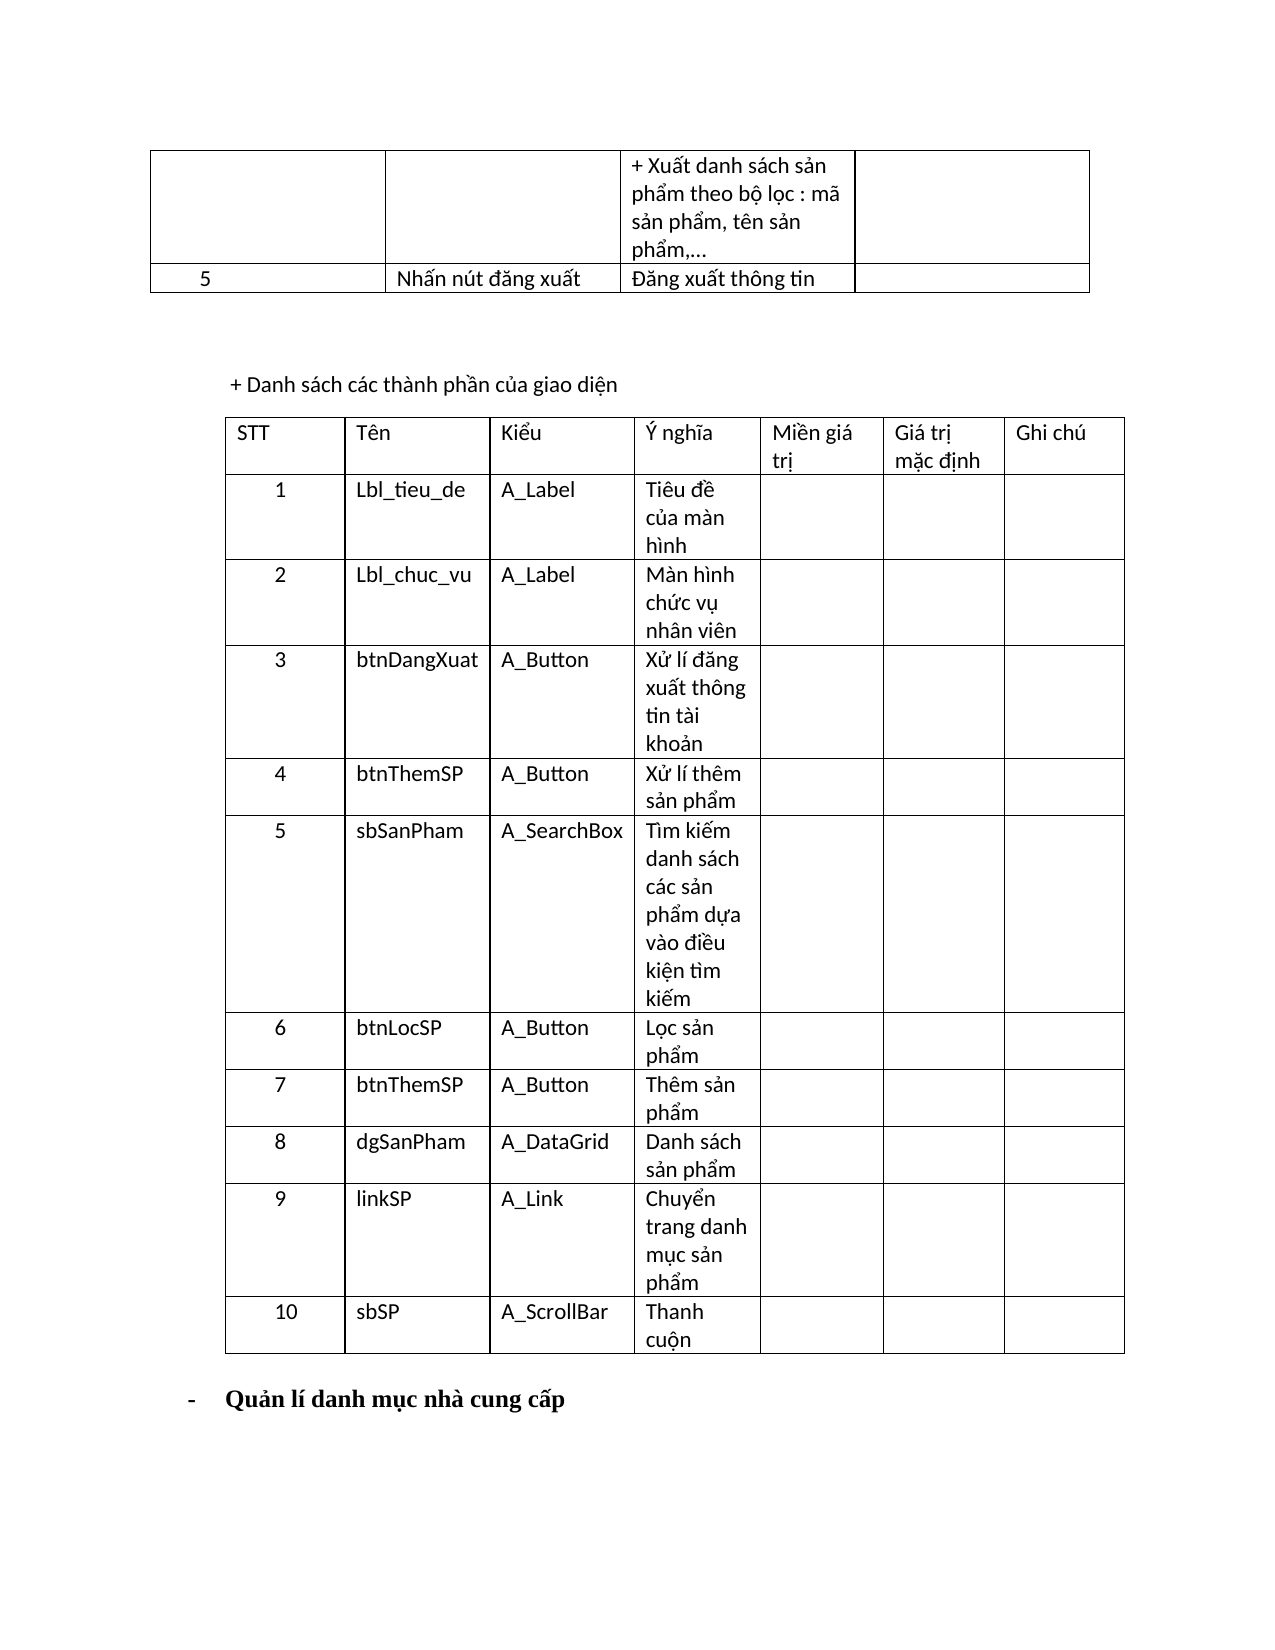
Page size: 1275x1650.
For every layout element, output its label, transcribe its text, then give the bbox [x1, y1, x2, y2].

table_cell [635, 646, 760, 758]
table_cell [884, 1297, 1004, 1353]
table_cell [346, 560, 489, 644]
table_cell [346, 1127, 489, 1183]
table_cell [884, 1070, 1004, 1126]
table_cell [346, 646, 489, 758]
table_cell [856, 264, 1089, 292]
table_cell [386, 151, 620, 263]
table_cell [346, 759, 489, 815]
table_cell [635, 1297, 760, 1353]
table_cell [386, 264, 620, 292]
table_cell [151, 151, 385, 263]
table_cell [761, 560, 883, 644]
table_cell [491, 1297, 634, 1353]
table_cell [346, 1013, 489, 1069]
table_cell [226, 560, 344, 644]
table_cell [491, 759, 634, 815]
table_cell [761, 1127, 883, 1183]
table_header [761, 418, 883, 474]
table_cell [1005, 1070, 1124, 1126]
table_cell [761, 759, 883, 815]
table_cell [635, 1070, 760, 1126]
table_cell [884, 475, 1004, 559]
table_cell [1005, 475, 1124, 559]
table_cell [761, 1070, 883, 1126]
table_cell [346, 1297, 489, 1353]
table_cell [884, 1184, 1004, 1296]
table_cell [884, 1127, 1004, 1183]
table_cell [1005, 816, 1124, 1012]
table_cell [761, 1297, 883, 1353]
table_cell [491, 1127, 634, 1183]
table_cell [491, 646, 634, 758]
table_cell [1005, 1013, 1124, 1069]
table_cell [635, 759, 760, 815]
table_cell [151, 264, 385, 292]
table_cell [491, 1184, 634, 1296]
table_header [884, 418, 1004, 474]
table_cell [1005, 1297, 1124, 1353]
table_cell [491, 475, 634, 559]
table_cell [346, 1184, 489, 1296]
list Quản lí danh mục nhà cung cấp [187, 1384, 1125, 1413]
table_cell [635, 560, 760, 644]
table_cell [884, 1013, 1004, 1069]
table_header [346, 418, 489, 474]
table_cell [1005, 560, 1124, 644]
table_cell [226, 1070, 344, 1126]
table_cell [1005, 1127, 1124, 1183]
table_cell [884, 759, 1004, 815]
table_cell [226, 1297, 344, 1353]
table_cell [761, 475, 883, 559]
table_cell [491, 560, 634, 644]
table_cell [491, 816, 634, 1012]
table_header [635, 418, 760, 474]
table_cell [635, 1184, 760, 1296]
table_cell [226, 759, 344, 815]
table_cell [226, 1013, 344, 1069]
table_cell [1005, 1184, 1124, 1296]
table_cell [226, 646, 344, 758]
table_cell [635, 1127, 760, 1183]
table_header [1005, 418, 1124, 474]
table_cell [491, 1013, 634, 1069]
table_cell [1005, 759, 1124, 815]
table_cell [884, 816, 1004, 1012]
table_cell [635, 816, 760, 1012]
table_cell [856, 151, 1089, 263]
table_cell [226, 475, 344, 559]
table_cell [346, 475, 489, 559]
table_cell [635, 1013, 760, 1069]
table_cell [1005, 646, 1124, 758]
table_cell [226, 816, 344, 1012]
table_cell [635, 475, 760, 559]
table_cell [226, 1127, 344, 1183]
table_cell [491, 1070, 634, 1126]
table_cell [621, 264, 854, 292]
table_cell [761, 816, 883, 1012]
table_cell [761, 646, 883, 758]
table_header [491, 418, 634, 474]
list + Danh sách các thành phần của giao diện [225, 370, 1125, 398]
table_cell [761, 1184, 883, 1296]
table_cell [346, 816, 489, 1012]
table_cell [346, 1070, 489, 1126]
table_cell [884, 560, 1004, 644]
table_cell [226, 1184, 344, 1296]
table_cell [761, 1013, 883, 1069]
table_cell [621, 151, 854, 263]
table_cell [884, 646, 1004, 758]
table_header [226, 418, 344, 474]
